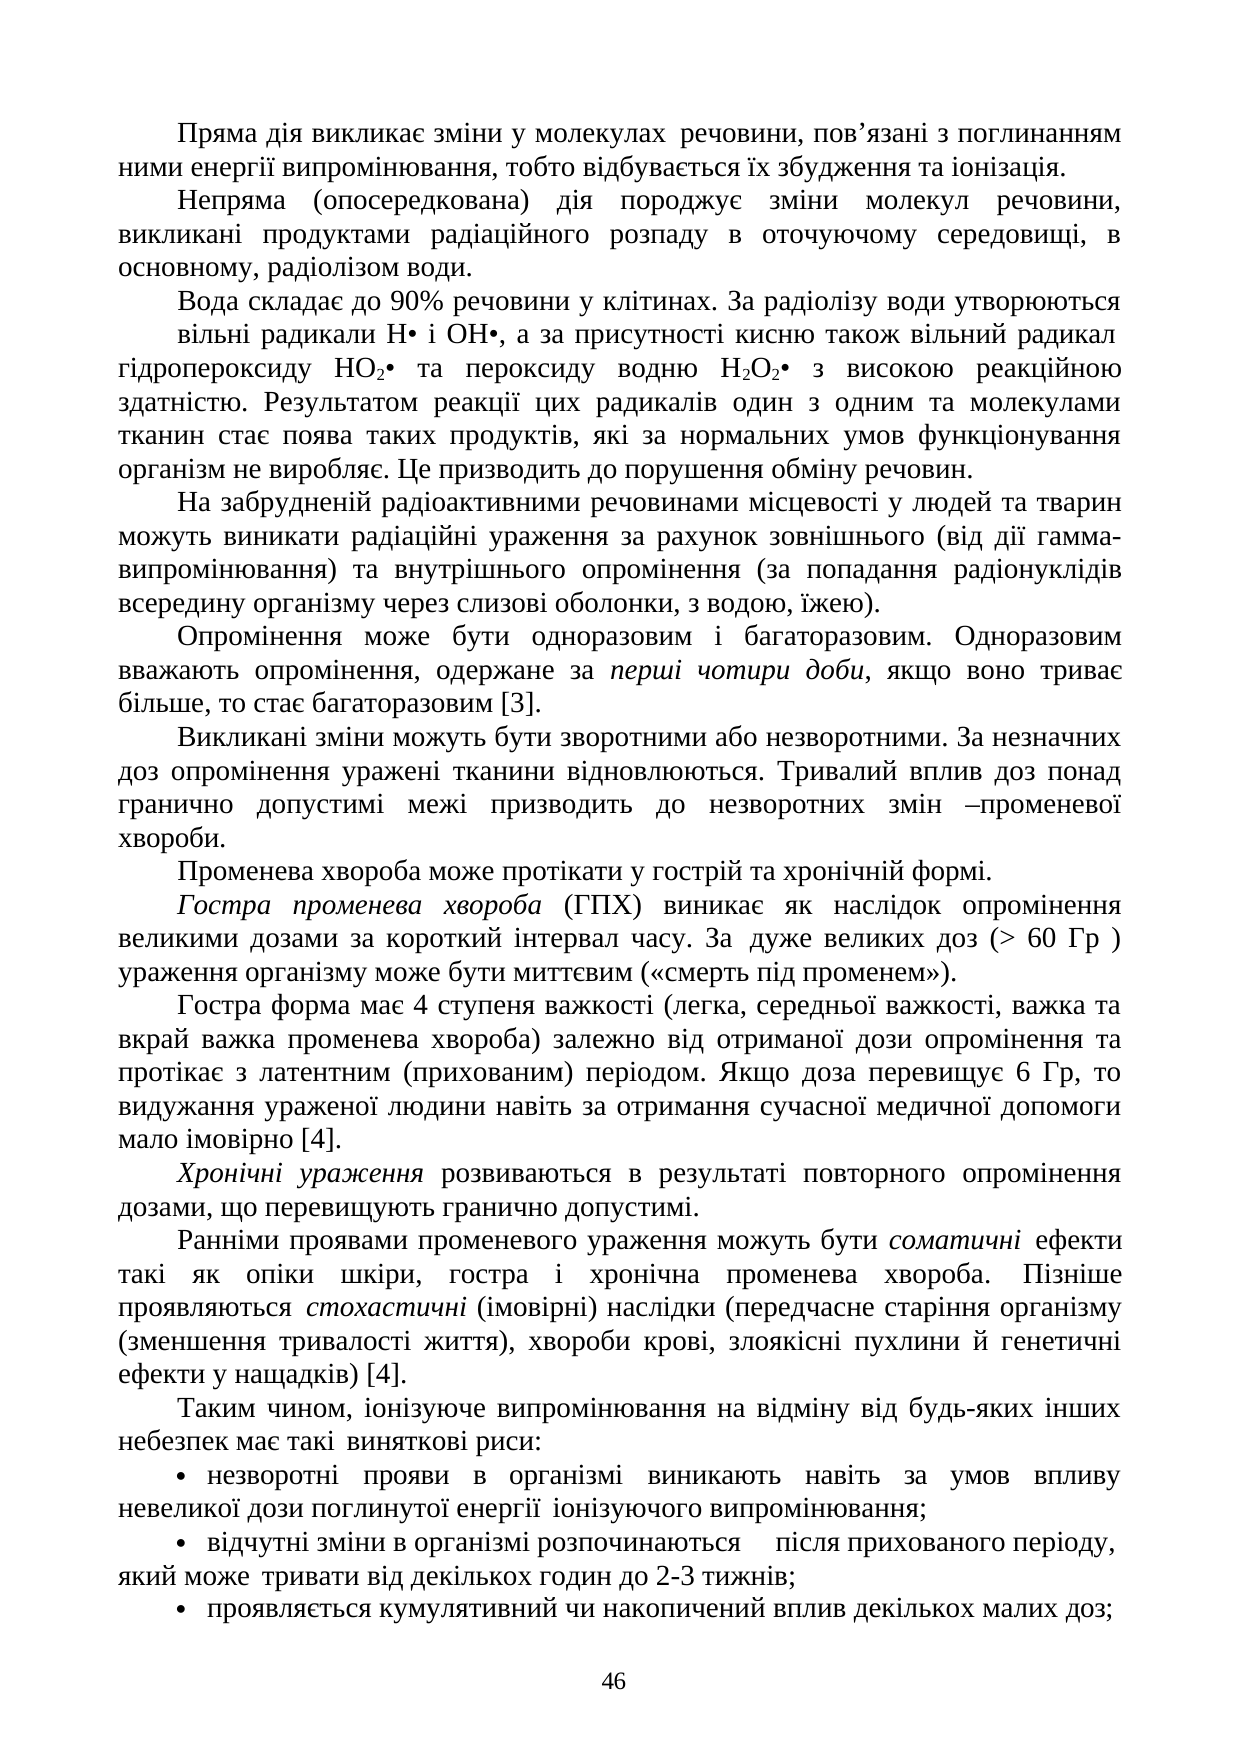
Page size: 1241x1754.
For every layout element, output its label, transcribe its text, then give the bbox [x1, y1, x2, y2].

text Пряма дія викликає зміни у молекулах речовини, пов’язані з поглинанням ними енергії випромінювання, тобто відбувається їх збудження та іонізація. [118, 115, 1122, 182]
text Ранніми проявами променевого ураження можуть бути соматичні ефекти такі як опіки шкіри, гостра і хронічна променева хвороба. Пізніше проявляються стохастичні (імовірні) наслідки (передчасне старіння організму (зменшення тривалості життя), хвороби крові, злоякісні пухлини й генетичні ефекти у нащадків) [4]. [118, 1222, 1122, 1390]
text Хронічні ураження розвиваються в результаті повторного опромінення дозами, що перевищують гранично допустимі. [118, 1155, 1122, 1222]
list проявляється кумулятивний чи накопичений вплив декількох малих доз; [177, 1591, 1171, 1624]
text Таким чином, іонізуюче випромінювання на відміну від будь-яких інших небезпек має такі виняткові риси: [118, 1390, 1122, 1457]
text гідропероксиду НО2• та пероксиду водню Н2О2• з високою реакційною здатністю. Результатом реакції цих радикалів один з одним та молекулами тканин стає поява таких продуктів, які за нормальних умов функціонування організм не виробляє. Це призводить до порушення обміну речовин. [118, 350, 1122, 484]
text На забрудненій радіоактивними речовинами місцевості у людей та тварин можуть виникати радіаційні ураження за рахунок зовнішнього (від дії гамма- випромінювання) та внутрішнього опромінення (за попадання радіонуклідів всередину організму через слизові оболонки, з водою, їжею). [118, 484, 1123, 618]
text Викликані зміни можуть бути зворотними або незворотними. За незначних доз опромінення уражені тканини відновлюються. Тривалий вплив доз понад гранично допустимі межі призводить до незворотних змін –променевої хвороби. [118, 719, 1122, 853]
text Гостра променева хвороба (ГПХ) виникає як наслідок опромінення великими дозами за короткий інтервал часу. За дуже великих доз (> 60 Гр ) ураження організму може бути миттєвим («смерть під променем»). [118, 887, 1122, 987]
text Непряма (опосередкована) дія породжує зміни молекул речовини, викликані продуктами радіаційного розпаду в оточуючому середовищі, в основному, радіолізом води. [118, 182, 1122, 283]
list незворотні прояви в організмі виникають навіть за умов впливу невеликої дози поглинутої енергії іонізуючого випромінювання; [118, 1457, 1122, 1524]
text Опромінення може бути одноразовим і багаторазовим. Одноразовим вважають опромінення, одержане за перші чотири доби, якщо воно триває більше, то стає багаторазовим [3]. [118, 618, 1123, 719]
text Вода складає до 90% речовини у клітинах. За радіолізу води утворюються вільні радикали Н• і ОН•, а за присутності кисню також вільний радикал [177, 283, 1122, 350]
list відчутні зміни в організмі розпочинаються після прихованого періоду, який може тривати від декількох годин до 2-3 тижнів; [118, 1524, 1122, 1591]
text Гостра форма має 4 ступеня важкості (легка, середньої важкості, важка та вкрай важка променева хвороба) залежно від отриманої дози опромінення та протікає з латентним (прихованим) періодом. Якщо доза перевищує 6 Гр, то видужання ураженої людини навіть за отримання сучасної медичної допомоги мало імовірно [4]. [118, 987, 1122, 1155]
text Променева хвороба може протікати у гострій та хронічній формі. [177, 853, 1171, 887]
